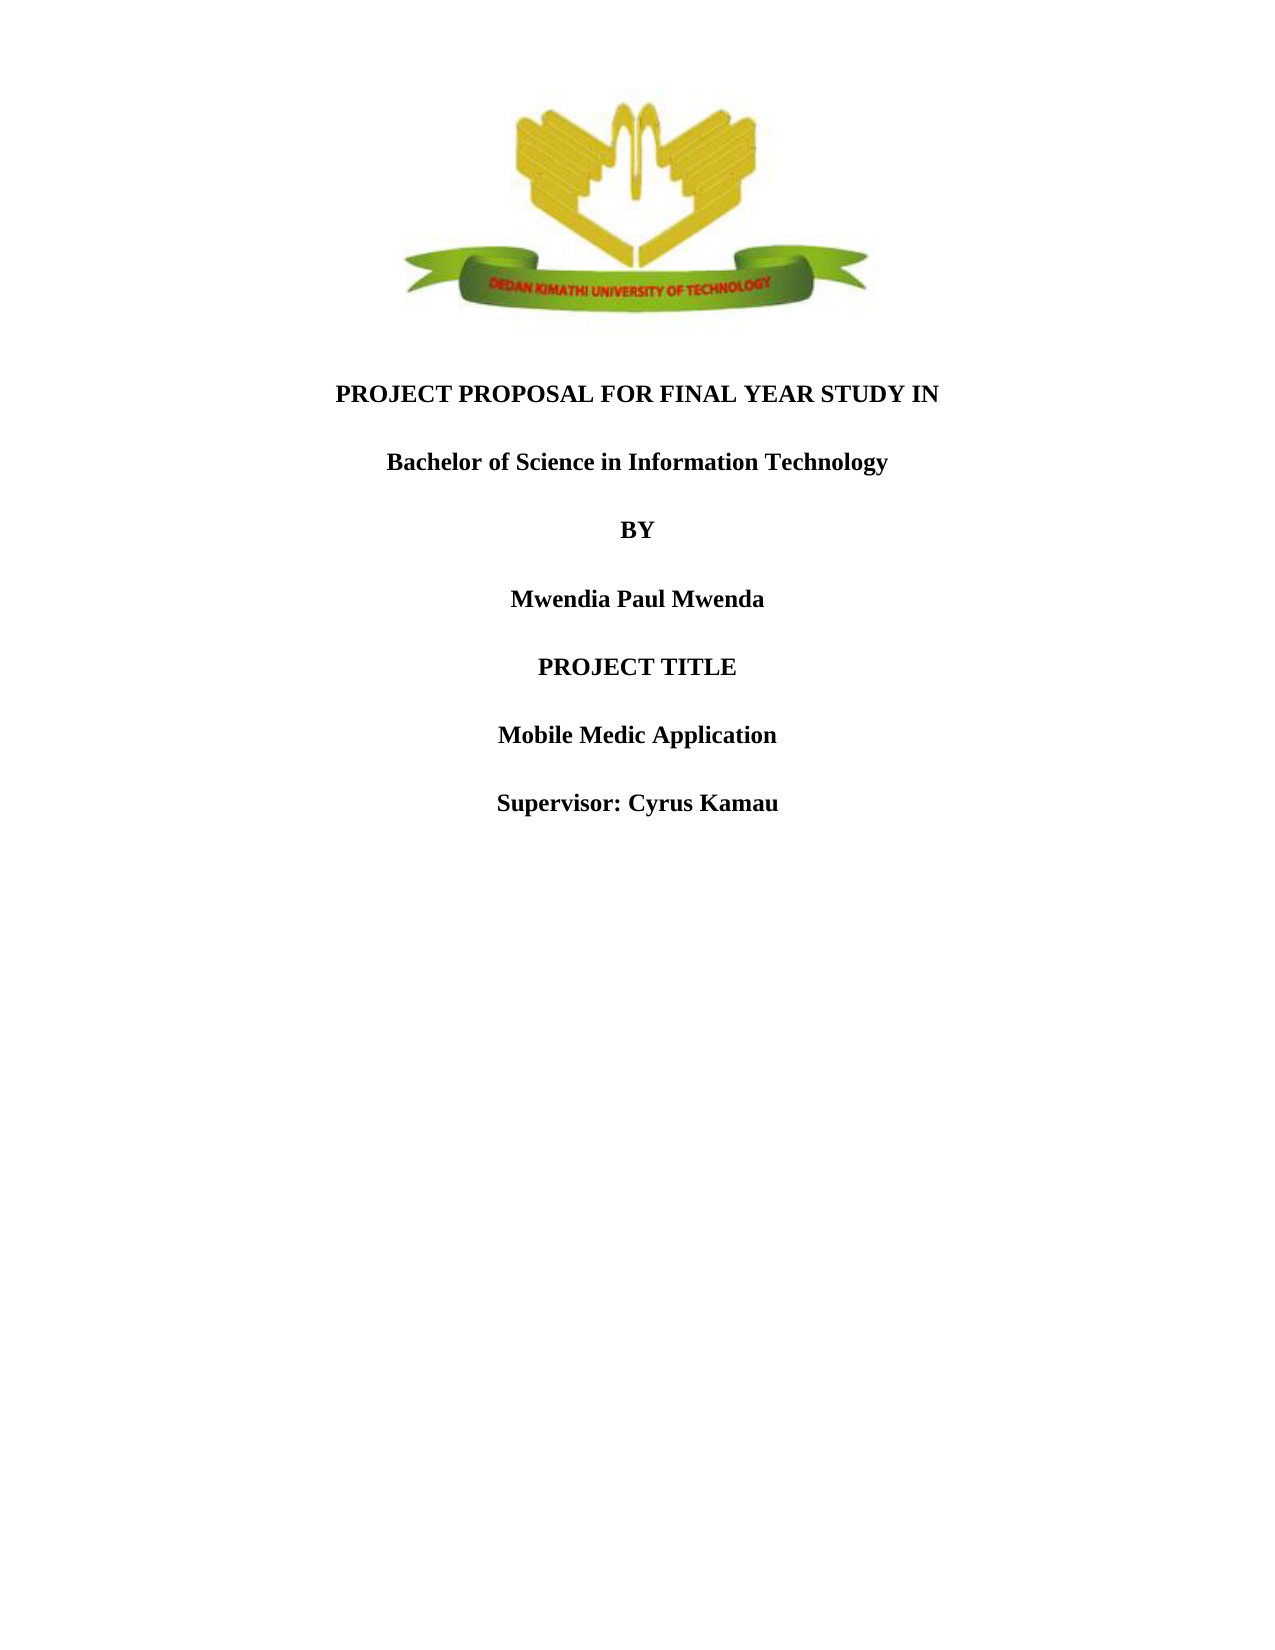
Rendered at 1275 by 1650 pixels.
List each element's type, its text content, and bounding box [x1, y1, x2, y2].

text PROJECT PROPOSAL FOR FINAL YEAR STUDY IN [150, 379, 1125, 408]
text Mobile Medic Application [150, 720, 1125, 749]
text PROJECT TITLE [150, 652, 1125, 681]
text Supervisor: Cyrus Kamau [150, 788, 1125, 817]
text BY [150, 516, 1125, 544]
picture [354, 89, 918, 364]
text Bachelor of Science in Information Technology [150, 447, 1125, 476]
text Mwendia Paul Mwenda [150, 584, 1125, 612]
